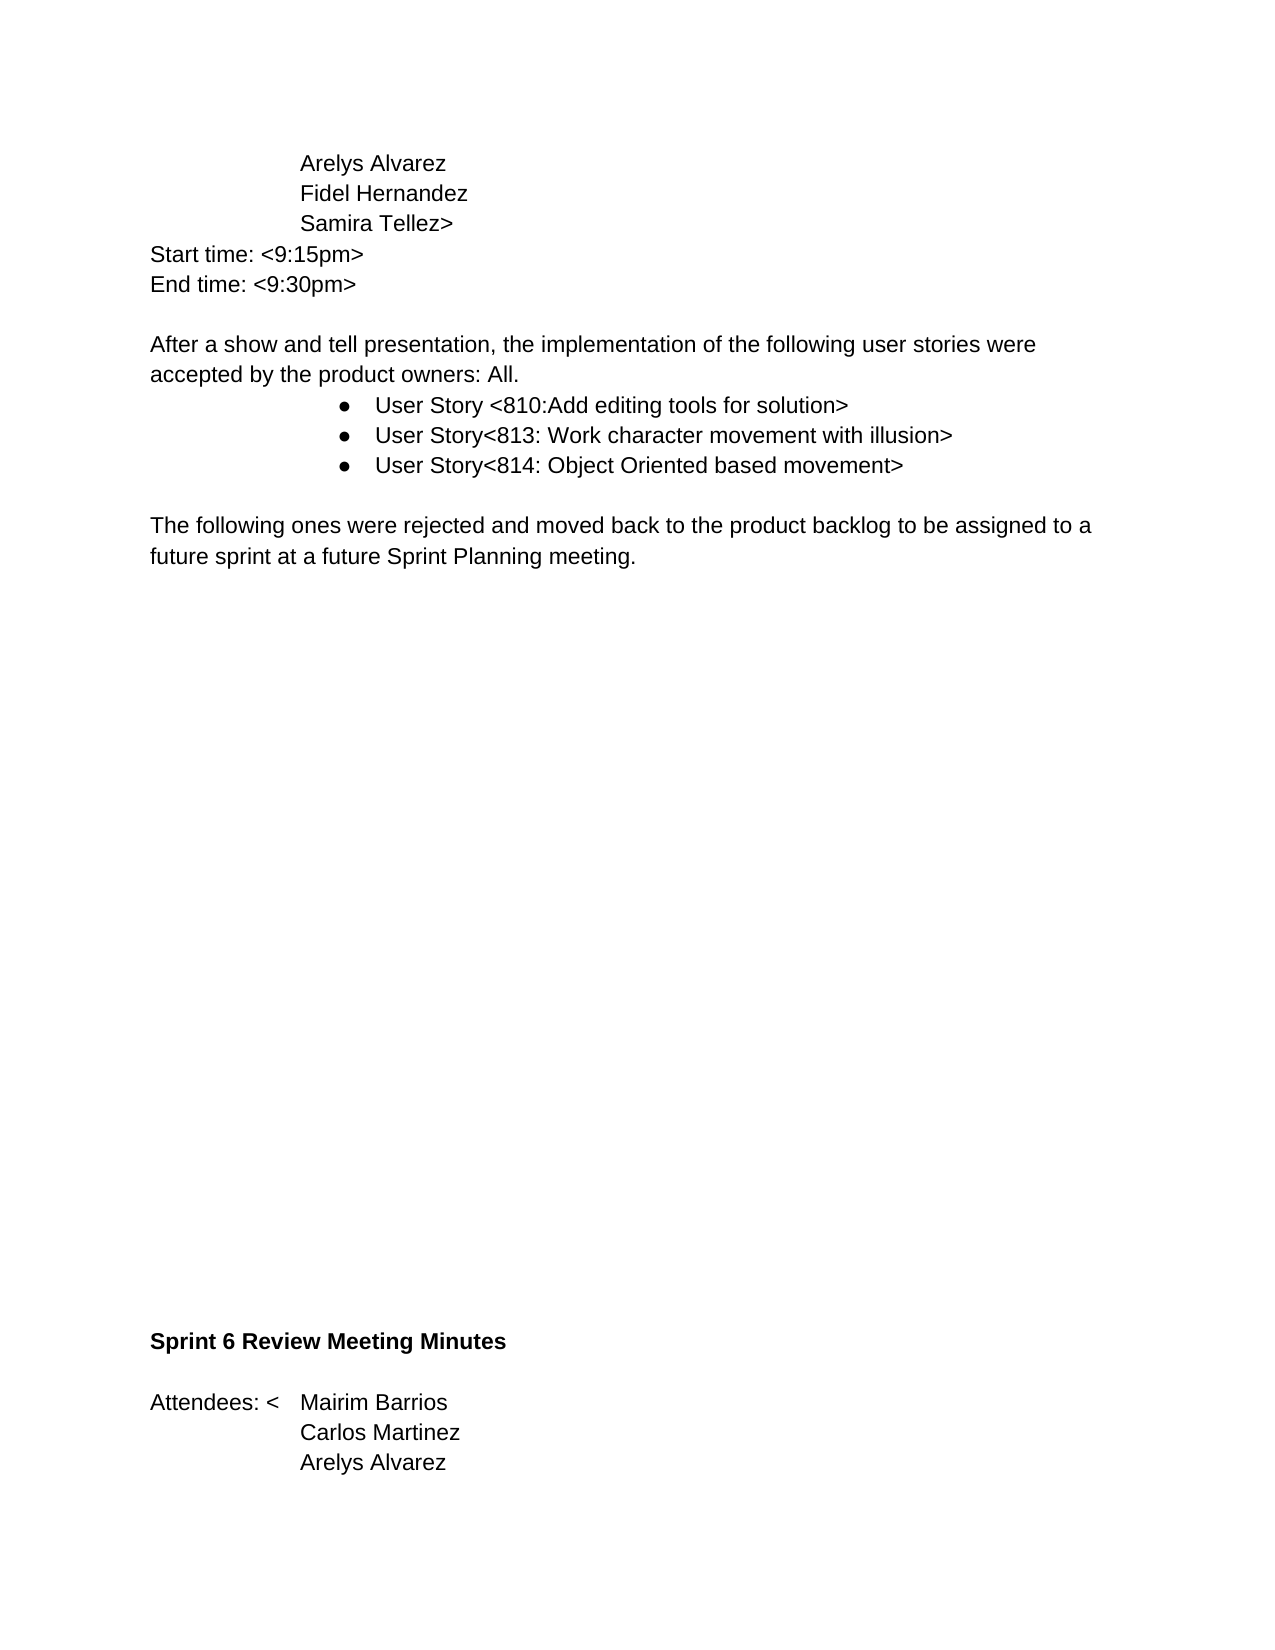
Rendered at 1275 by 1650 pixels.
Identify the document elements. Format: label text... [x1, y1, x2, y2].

text Samira Tellez> [300, 210, 1125, 237]
text Attendees: < Mairim Barrios [150, 1388, 1125, 1415]
list User Story<813: Work character movement with illusion> [300, 422, 1125, 448]
text Arelys Alvarez [300, 1449, 1125, 1475]
text Fidel Hernandez [300, 180, 1125, 207]
text After a show and tell presentation, the implementation of the following user stories were accepted by the product owners: All. [150, 331, 1125, 388]
text The following ones were rejected and moved back to the product backlog to be assigned to a future sprint at a future Sprint Planning meeting. [150, 512, 1125, 569]
text Sprint 6 Review Meeting Minutes [150, 1328, 1125, 1354]
list User Story <810:Add editing tools for solution> [300, 392, 1125, 418]
text Arelys Alvarez [300, 150, 1125, 176]
text End time: <9:30pm> [150, 271, 1125, 297]
text Start time: <9:15pm> [150, 241, 1125, 267]
text Carlos Martinez [225, 1419, 1125, 1445]
list User Story<814: Object Oriented based movement> [300, 452, 1125, 478]
